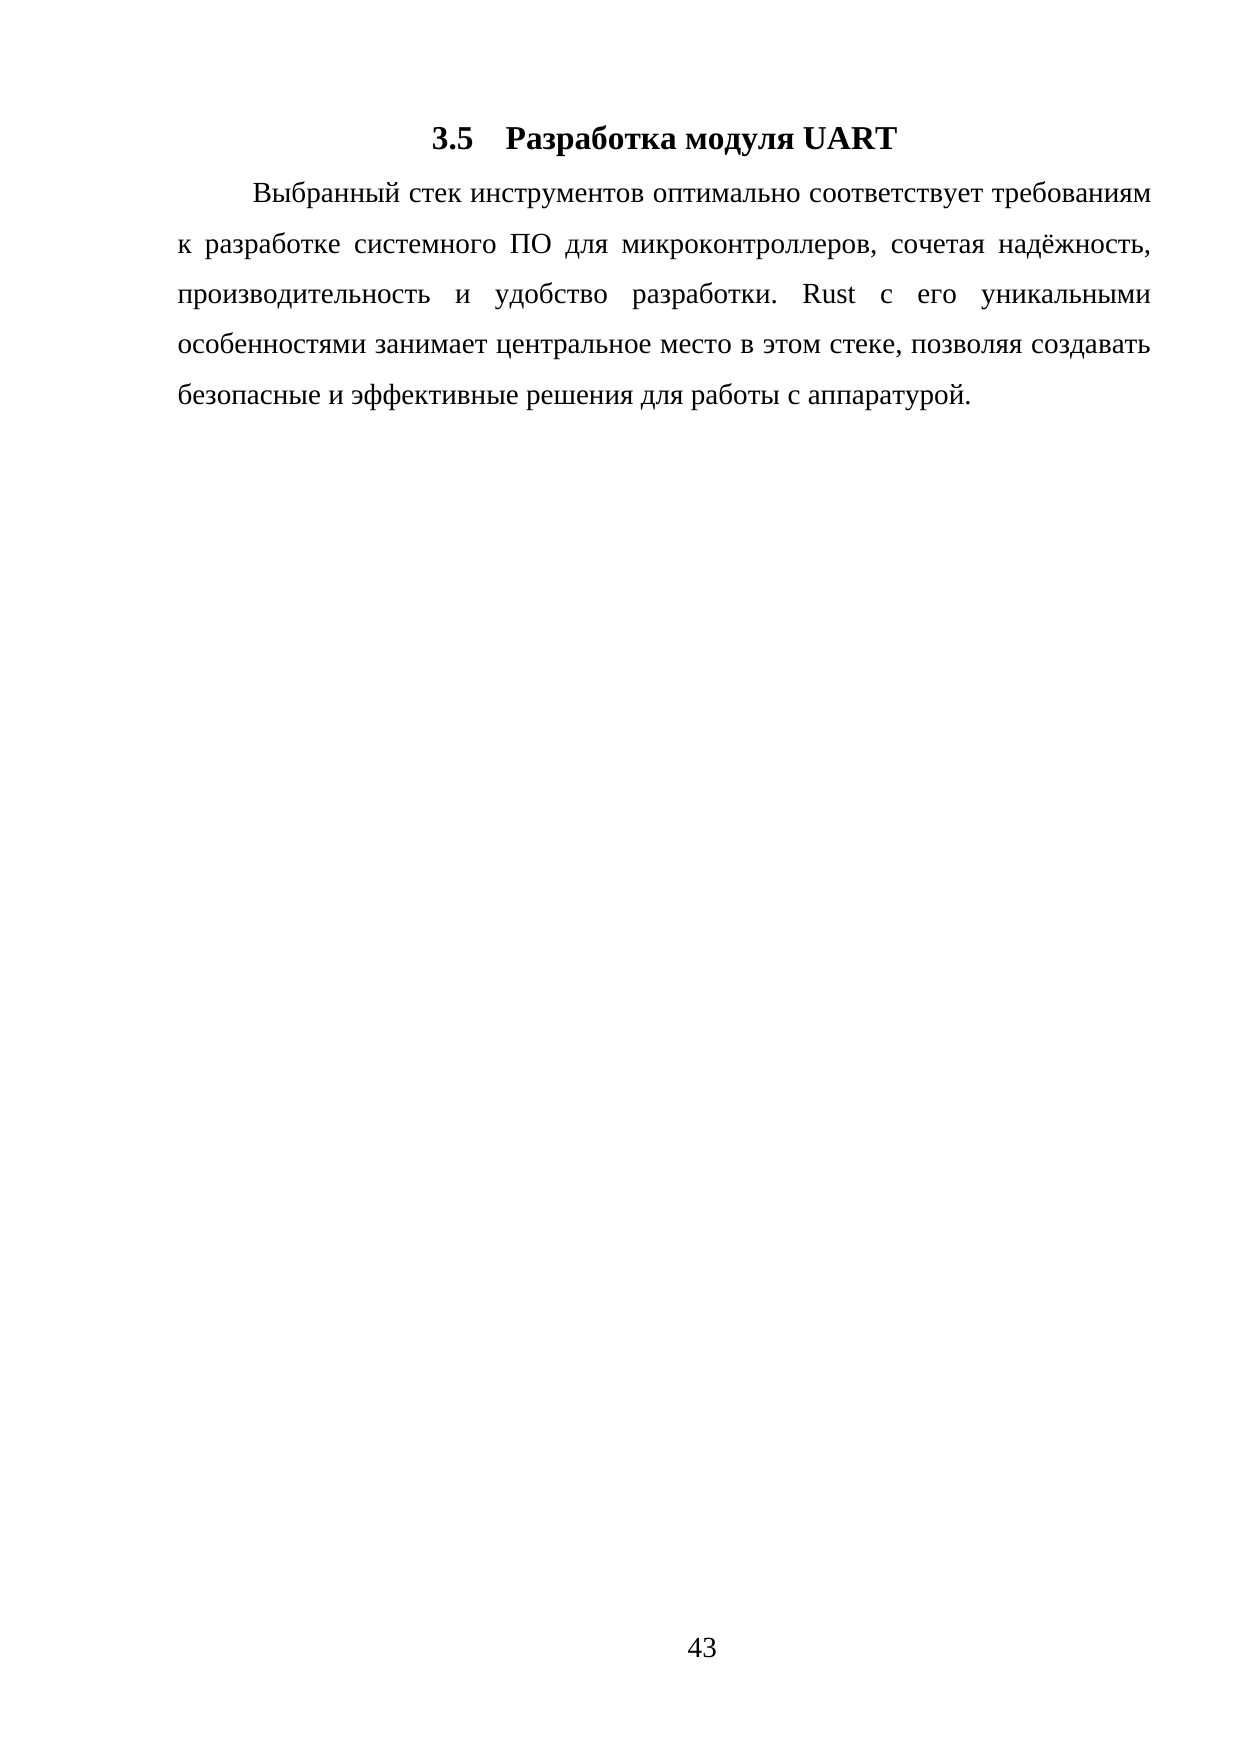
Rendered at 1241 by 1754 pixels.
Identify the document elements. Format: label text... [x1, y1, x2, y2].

text Выбранный стек инструментов оптимально соответствует требованиям к разработке системного ПО для микроконтроллеров, сочетая надёжность, производительность и удобство разработки. Rust с его уникальными особенностями занимает центральное место в этом стеке, позволяя создавать безопасные и эффективные решения для работы с аппаратурой. [177, 176, 1152, 410]
subtitle Разработка модуля UART [177, 118, 1152, 156]
